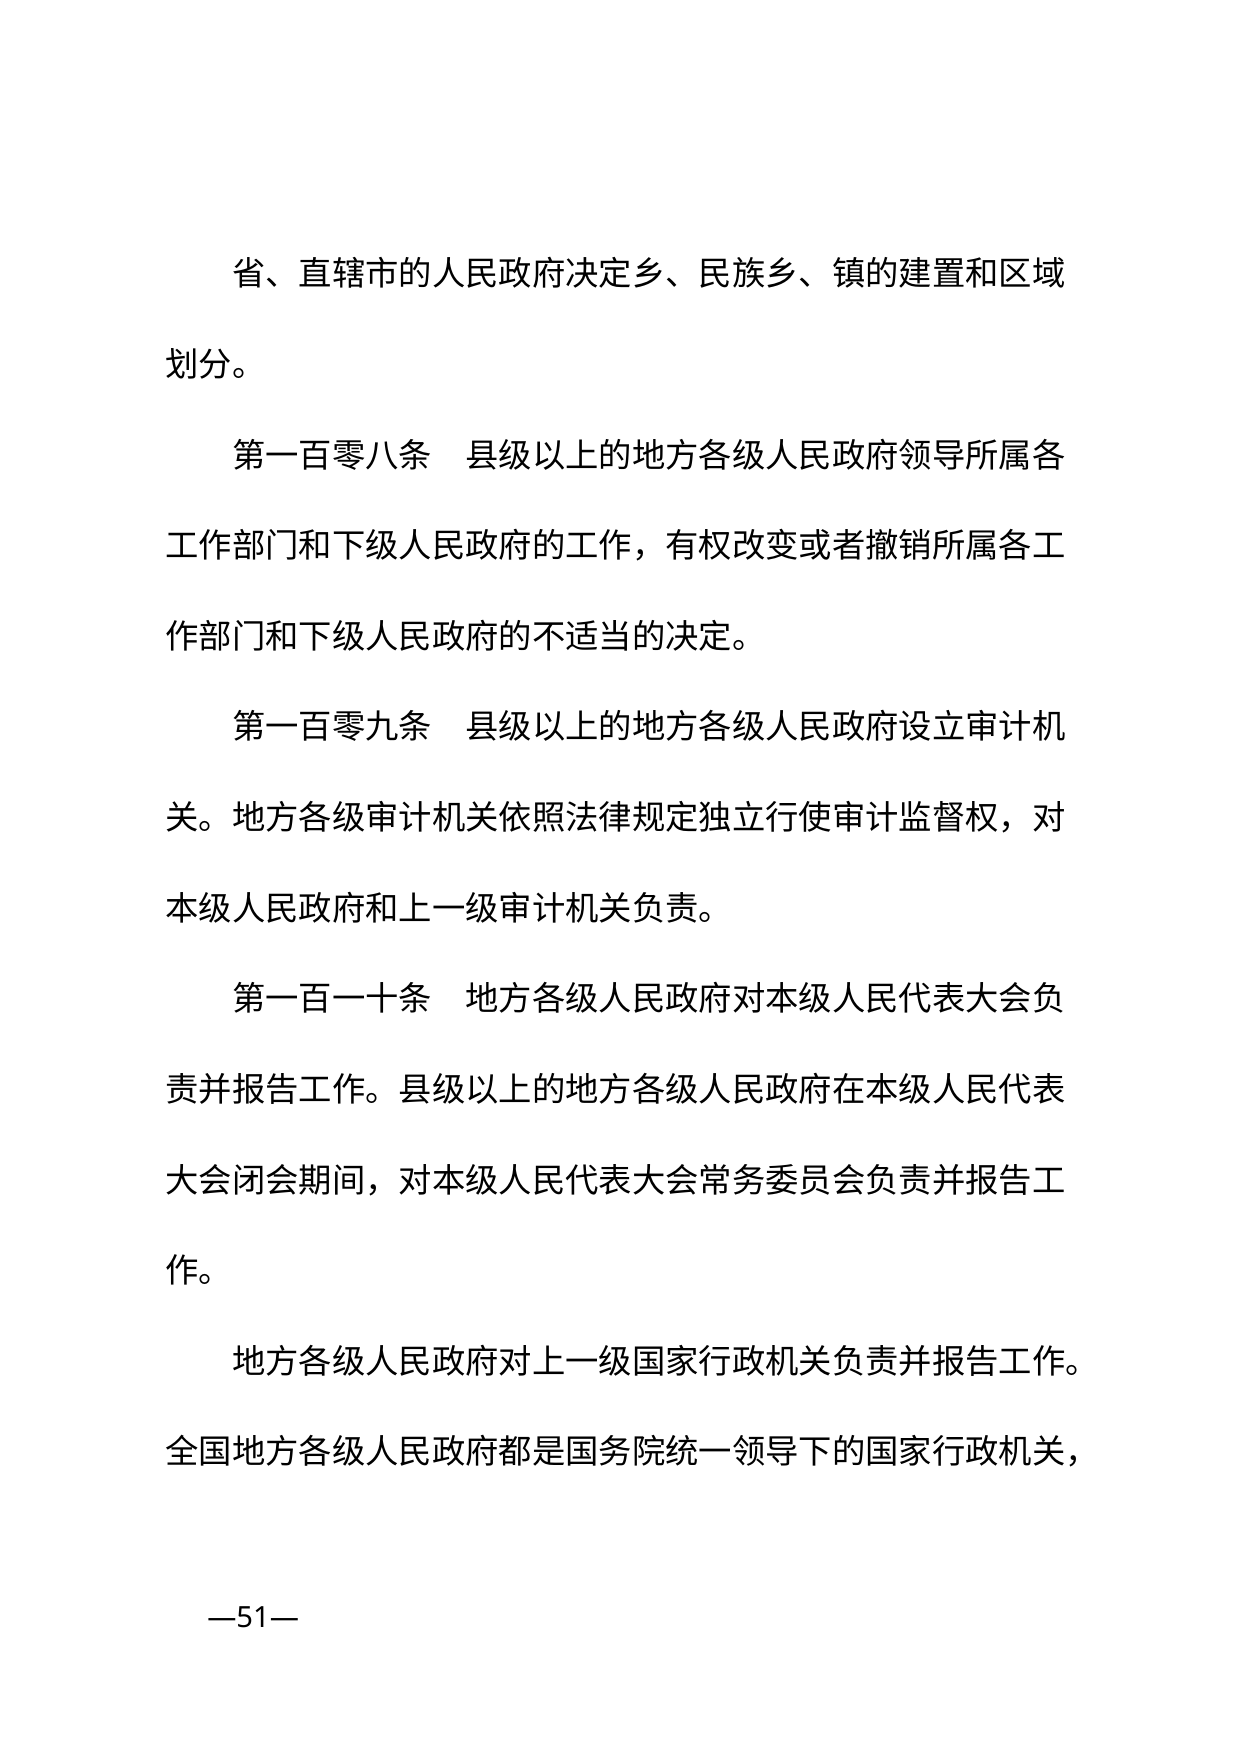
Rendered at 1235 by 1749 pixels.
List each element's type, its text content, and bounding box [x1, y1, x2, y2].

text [165, 1313, 1087, 1495]
text 第一百零八条 县级以上的地方各级人民政府领导所属各工作部门和下级人民政府的工作，有权改变或者撤销所属各工作部门和下级人民政府的不适当的决定。 [165, 407, 1087, 679]
text 第一百零九条 县级以上的地方各级人民政府设立审计机关。地方各级审计机关依照法律规定独立行使审计监督权，对本级人民政府和上一级审计机关负责。 [165, 679, 1087, 951]
text 省、直辖市的人民政府决定乡、民族乡、镇的建置和区域划分。 [165, 226, 1087, 407]
text 第一百一十条 地方各级人民政府对本级人民代表大会负责并报告工作。县级以上的地方各级人民政府在本级人民代表大会闭会期间，对本级人民代表大会常务委员会负责并报告工作。 [165, 951, 1087, 1313]
